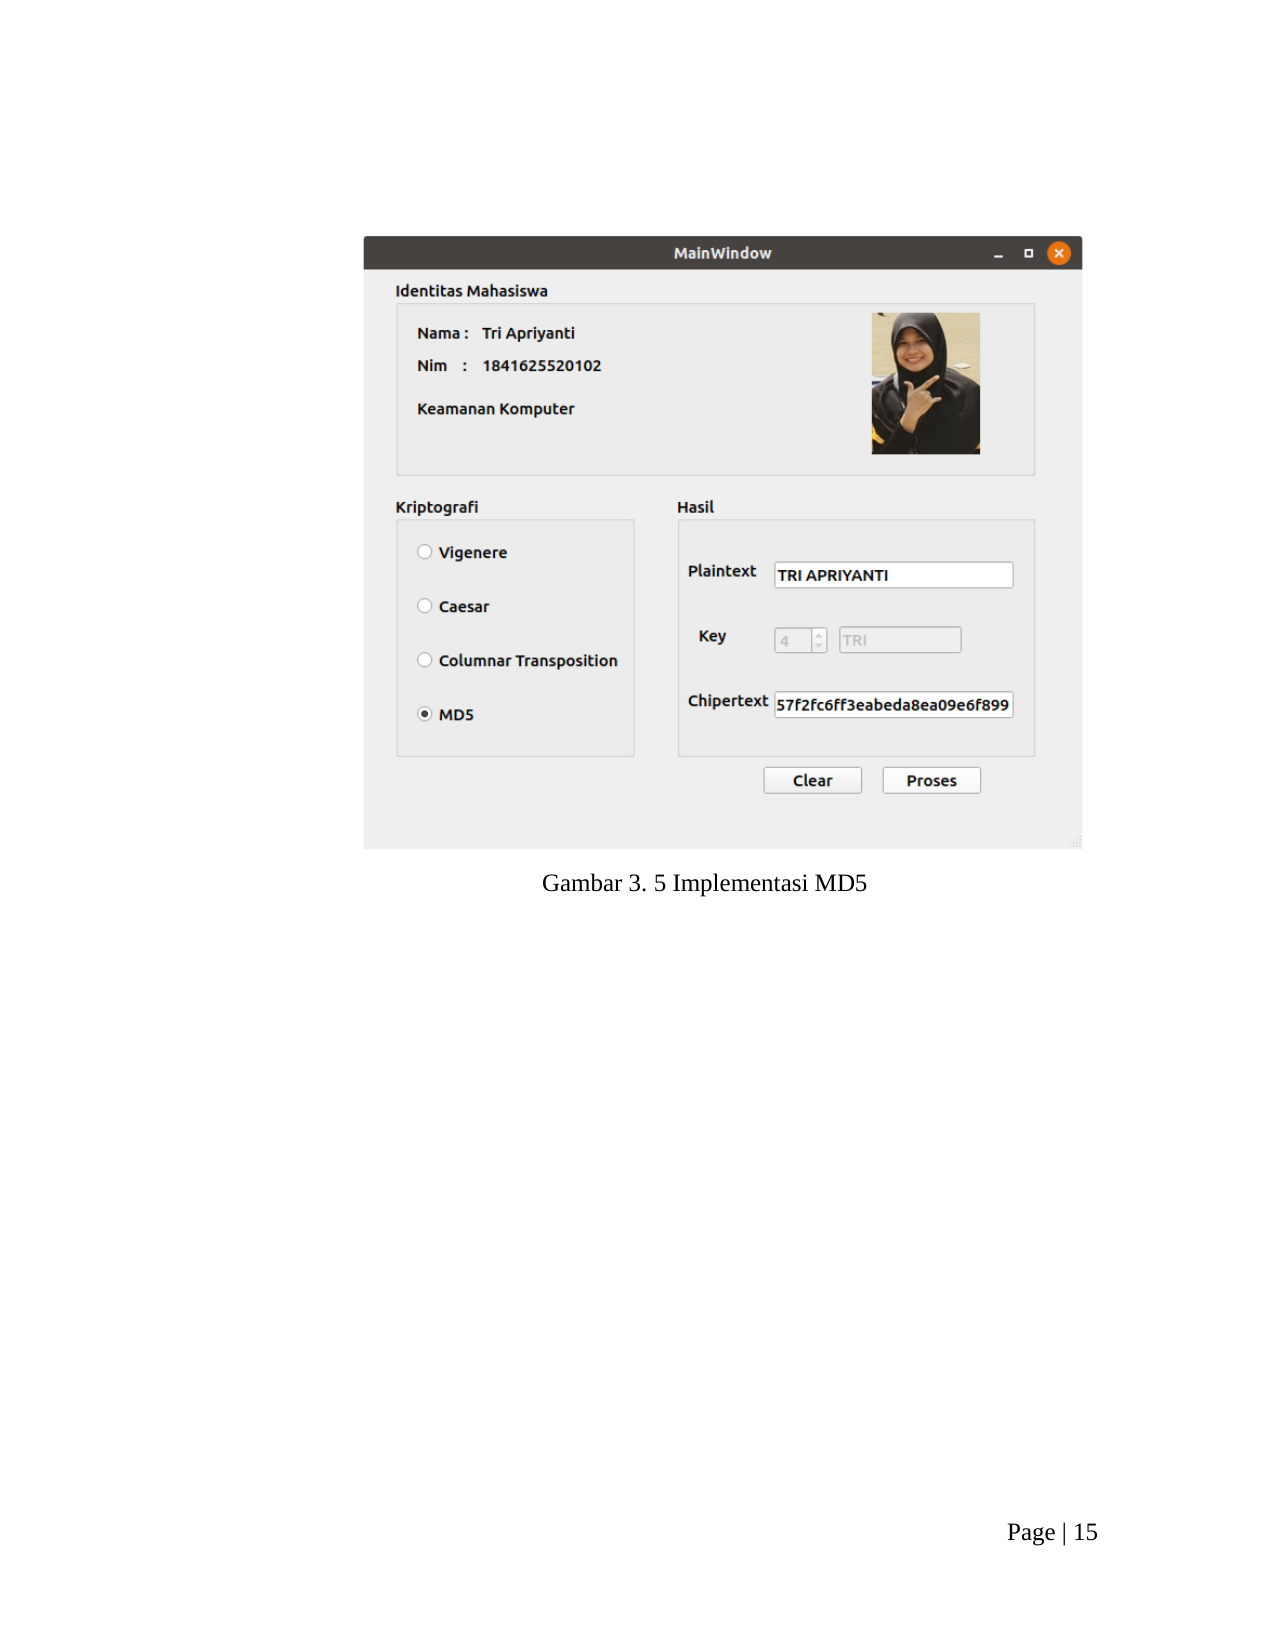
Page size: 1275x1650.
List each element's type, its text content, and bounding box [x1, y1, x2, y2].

picture [363, 236, 1083, 849]
text Gambar 3. 5 Implementasi MD5 [236, 868, 1098, 897]
